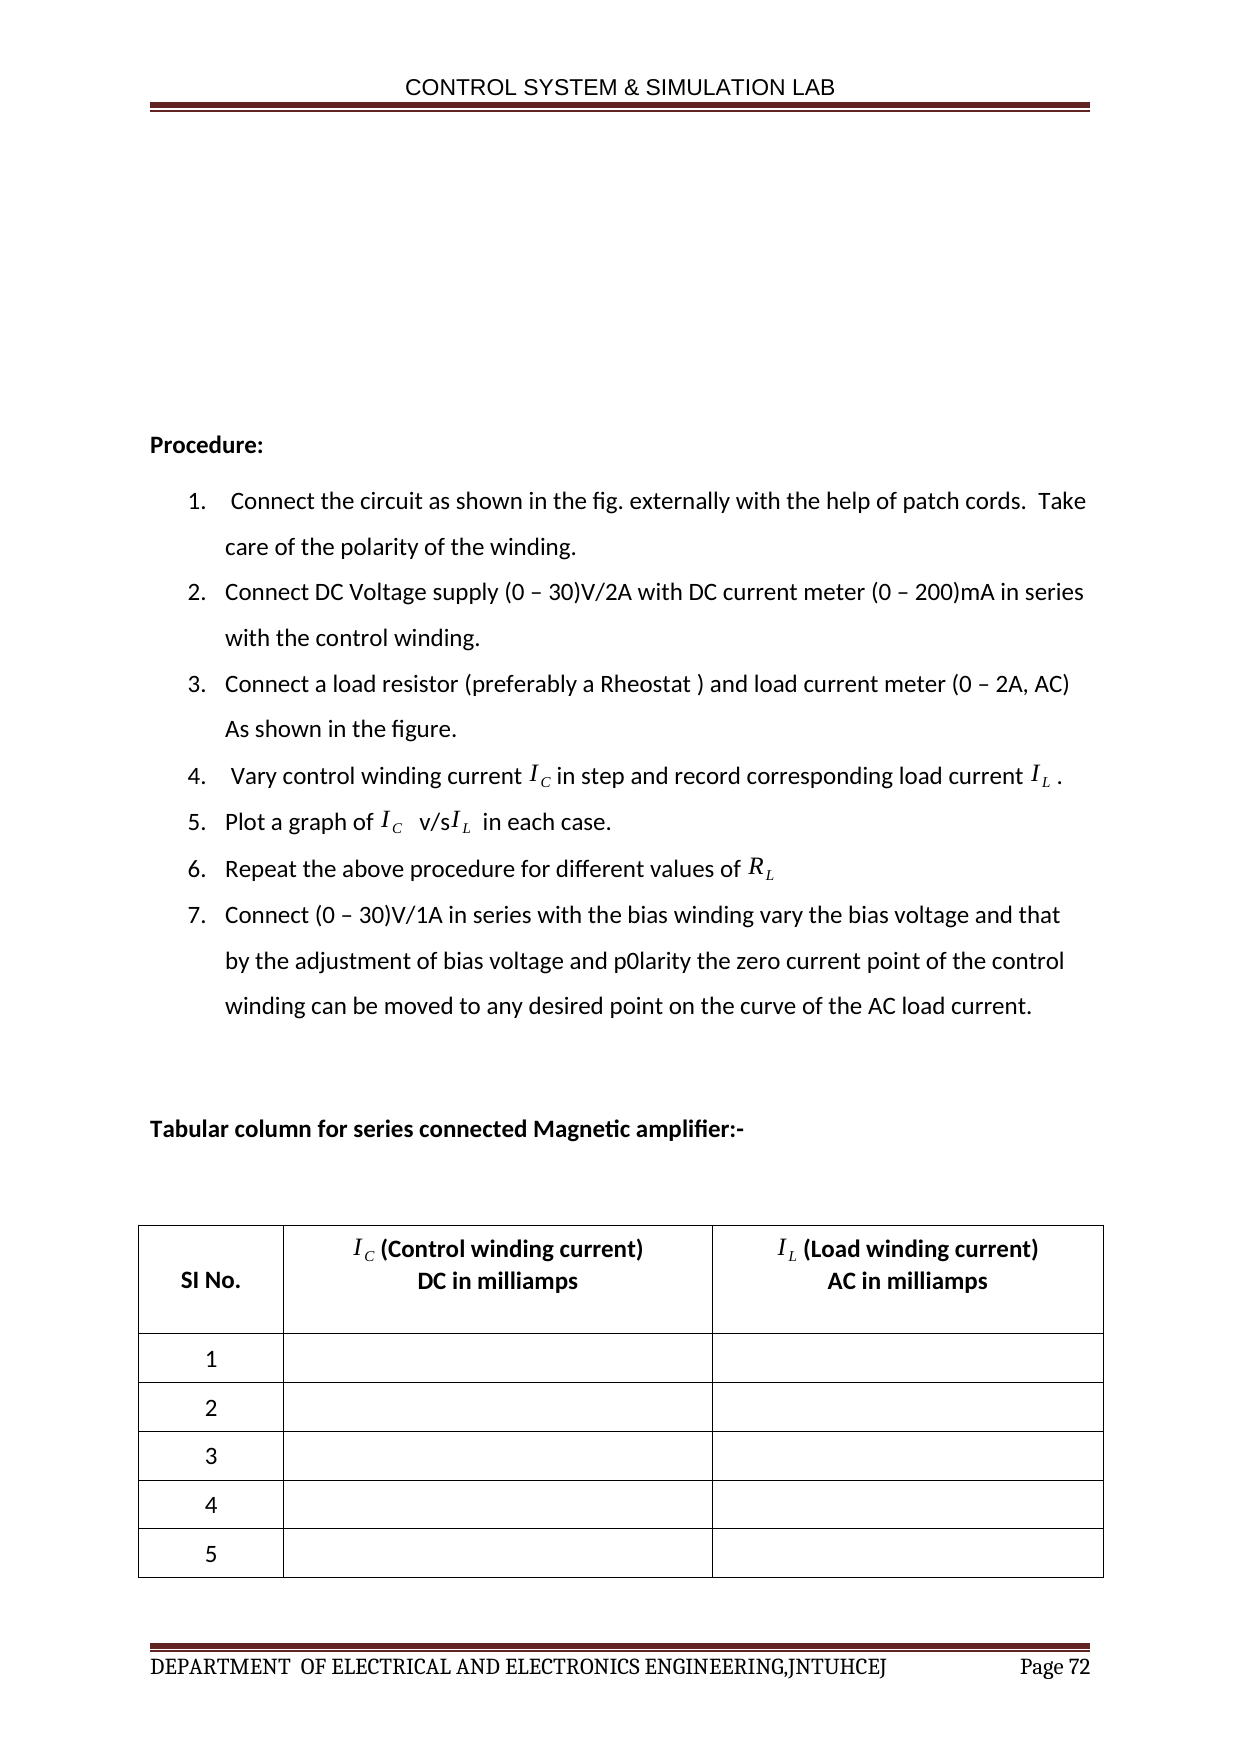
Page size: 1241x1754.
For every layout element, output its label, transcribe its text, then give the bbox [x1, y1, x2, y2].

table_cell [284, 1432, 712, 1479]
table_cell [284, 1481, 712, 1528]
list Repeat the above procedure for different values of [187, 852, 1090, 884]
list As shown in the figure. [225, 714, 1090, 744]
list Vary control winding current in step and record corresponding load current . [187, 759, 1090, 791]
table_cell [713, 1334, 1103, 1382]
table_header SI No. [139, 1226, 283, 1333]
list Connect (0 – 30)V/1A in series with the bias winding vary the bias voltage and that by the adjustment of bias voltage and p0larity the zero current point of the control winding can be moved to any desired point on the curve of the AC load current. [187, 899, 1090, 1021]
table_cell 3 [139, 1432, 283, 1479]
table_cell 5 [139, 1529, 283, 1577]
table_cell [284, 1334, 712, 1382]
table_cell [284, 1383, 712, 1431]
table_cell [713, 1383, 1103, 1431]
list Plot a graph of v/s in each case. [187, 806, 1090, 837]
table_cell 1 [139, 1334, 283, 1382]
table_cell 2 [139, 1383, 283, 1431]
table_header (Control winding current) DC in milliamps [284, 1226, 712, 1333]
table_cell [284, 1529, 712, 1577]
list Connect the circuit as shown in the fig. externally with the help of patch cords. Take care of the polarity of the winding. [187, 485, 1090, 561]
list Connect DC Voltage supply (0 – 30)V/2A with DC current meter (0 – 200)mA in series with the control winding. [187, 576, 1090, 653]
table_cell [713, 1481, 1103, 1528]
table_cell 4 [139, 1481, 283, 1528]
table_cell [713, 1529, 1103, 1577]
text Procedure: [150, 429, 1090, 460]
table_cell [713, 1432, 1103, 1479]
list Connect a load resistor (preferably a Rheostat ) and load current meter (0 – 2A, AC) [187, 668, 1090, 698]
table_header (Load winding current) AC in milliamps [713, 1226, 1103, 1333]
text Tabular column for series connected Magnetic amplifier:- [150, 1113, 1090, 1143]
